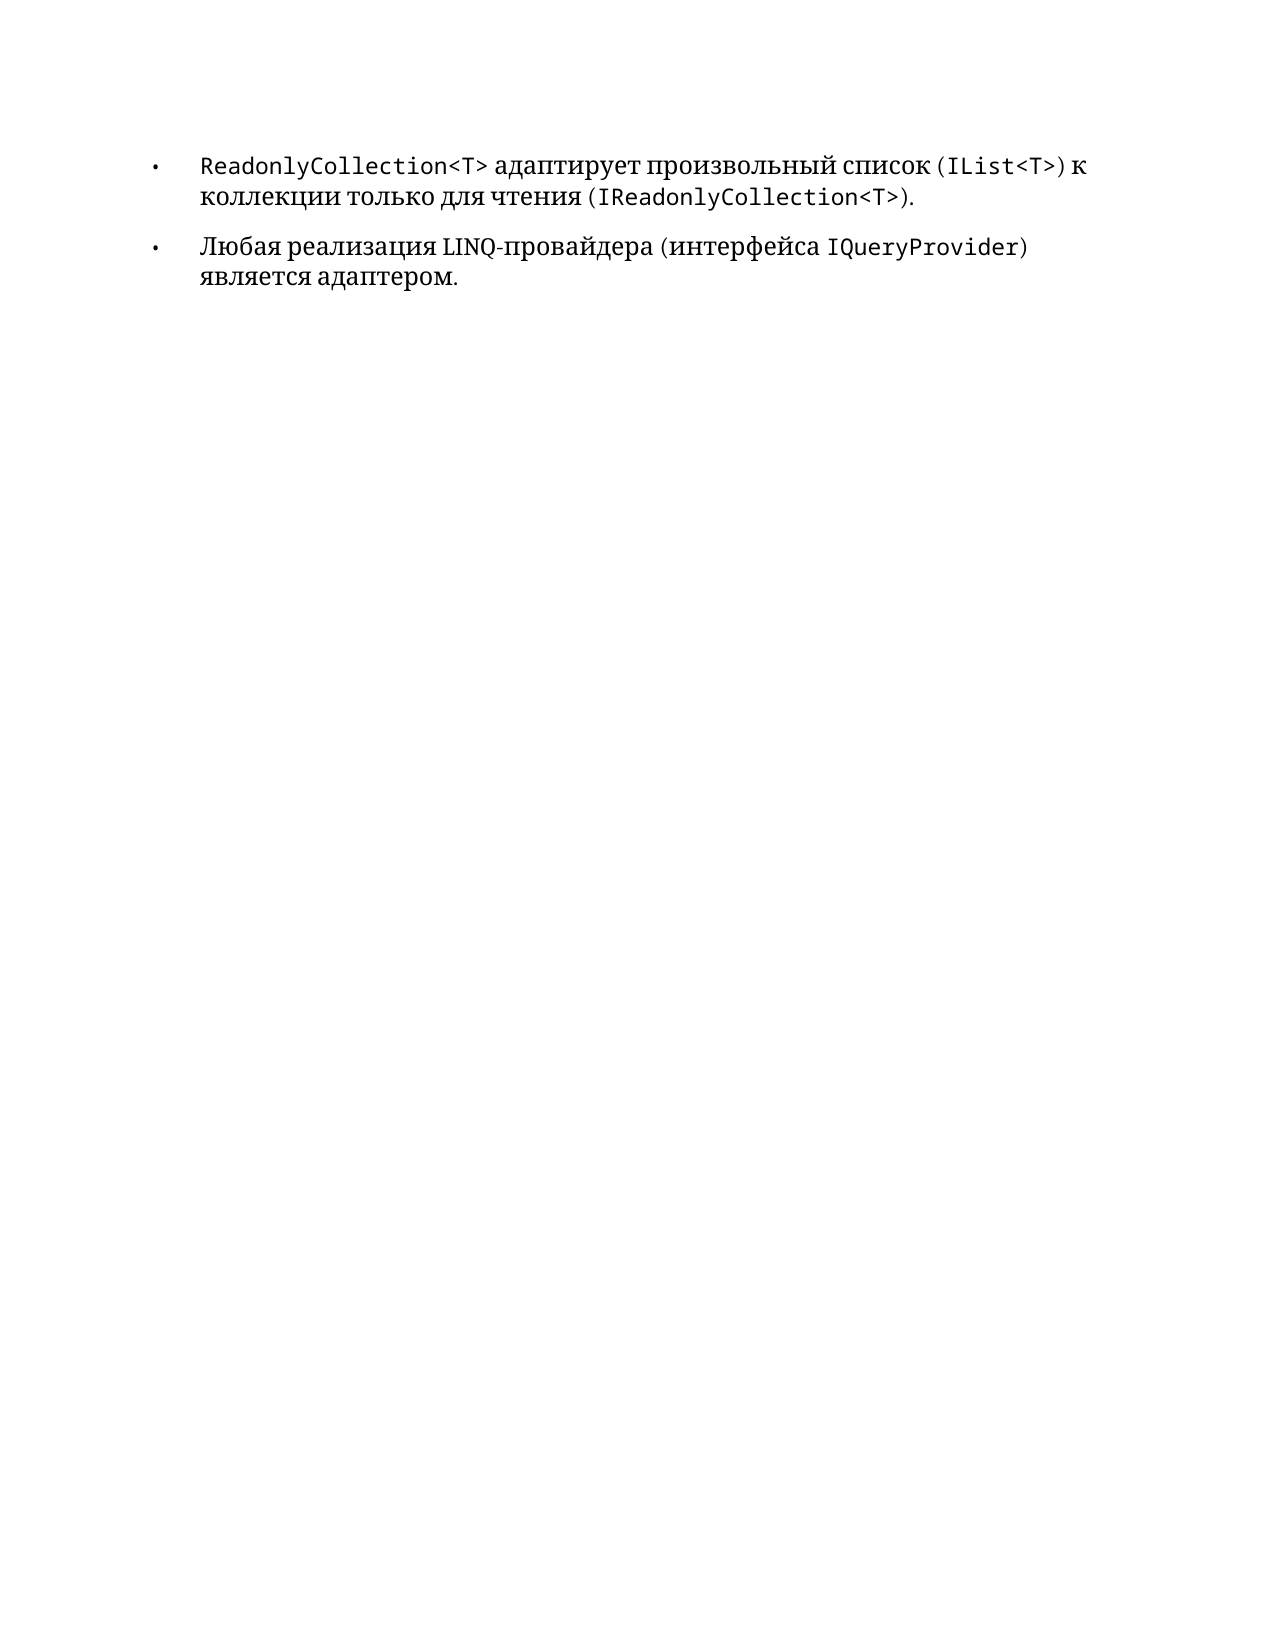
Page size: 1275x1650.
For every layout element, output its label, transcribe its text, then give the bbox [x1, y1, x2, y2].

list ReadonlyCollection<T> адаптирует произвольный список (IList<T>) к коллекции только для чтения (IReadonlyCollection<T>). [150, 150, 1125, 212]
list Любая реализация LINQ-провайдера (интерфейса IQueryProvider) является адаптером. [150, 231, 1125, 291]
